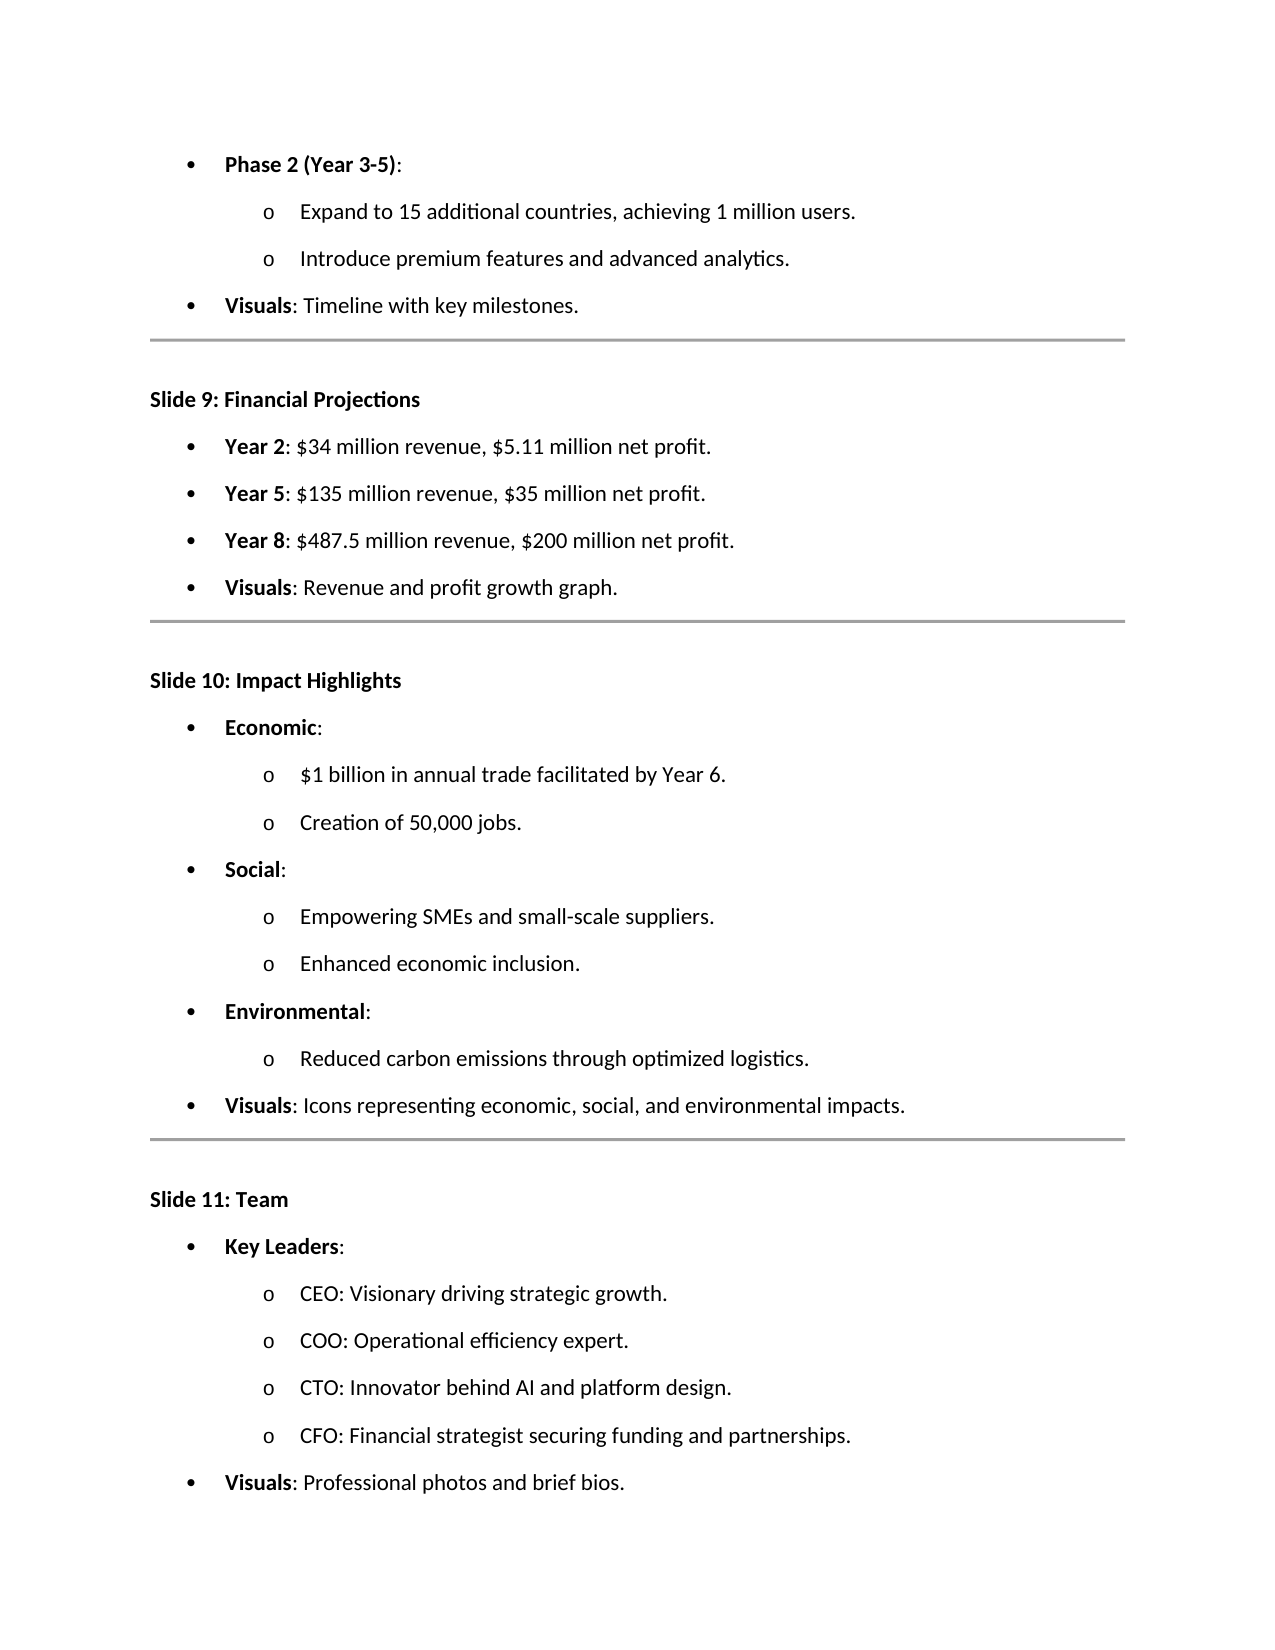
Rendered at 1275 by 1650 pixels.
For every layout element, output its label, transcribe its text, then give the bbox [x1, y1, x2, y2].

text Slide 10: Impact Highlights [150, 667, 1125, 695]
list Expand to 15 additional countries, achieving 1 million users. [262, 197, 1125, 225]
list Empowering SMEs and small-scale suppliers. [262, 902, 1125, 931]
text Slide 9: Financial Projections [150, 385, 1125, 413]
list CFO: Financial strategist securing funding and partnerships. [262, 1421, 1125, 1449]
list Key Leaders: [187, 1232, 1125, 1260]
list COO: Operational efficiency expert. [262, 1326, 1125, 1354]
list Creation of 50,000 jobs. [262, 808, 1125, 836]
list Environmental: [187, 997, 1125, 1025]
list Enhanced economic inclusion. [262, 949, 1125, 978]
list CEO: Visionary driving strategic growth. [262, 1279, 1125, 1307]
list Visuals: Professional photos and brief bios. [187, 1468, 1125, 1496]
list Introduce premium features and advanced analytics. [262, 244, 1125, 273]
text Slide 11: Team [150, 1185, 1125, 1213]
list Social: [187, 855, 1125, 883]
list Economic: [187, 713, 1125, 742]
list CTO: Innovator behind AI and platform design. [262, 1373, 1125, 1402]
list Year 8: $487.5 million revenue, $200 million net profit. [187, 526, 1125, 554]
list $1 billion in annual trade facilitated by Year 6. [262, 760, 1125, 789]
list Year 2: $34 million revenue, $5.11 million net profit. [187, 432, 1125, 460]
list Visuals: Icons representing economic, social, and environmental impacts. [187, 1091, 1125, 1119]
list Visuals: Timeline with key milestones. [187, 292, 1125, 320]
list Visuals: Revenue and profit growth graph. [187, 573, 1125, 601]
list Phase 2 (Year 3-5): [187, 150, 1125, 178]
list Reduced carbon emissions through optimized logistics. [262, 1044, 1125, 1072]
list Year 5: $135 million revenue, $35 million net profit. [187, 479, 1125, 507]
